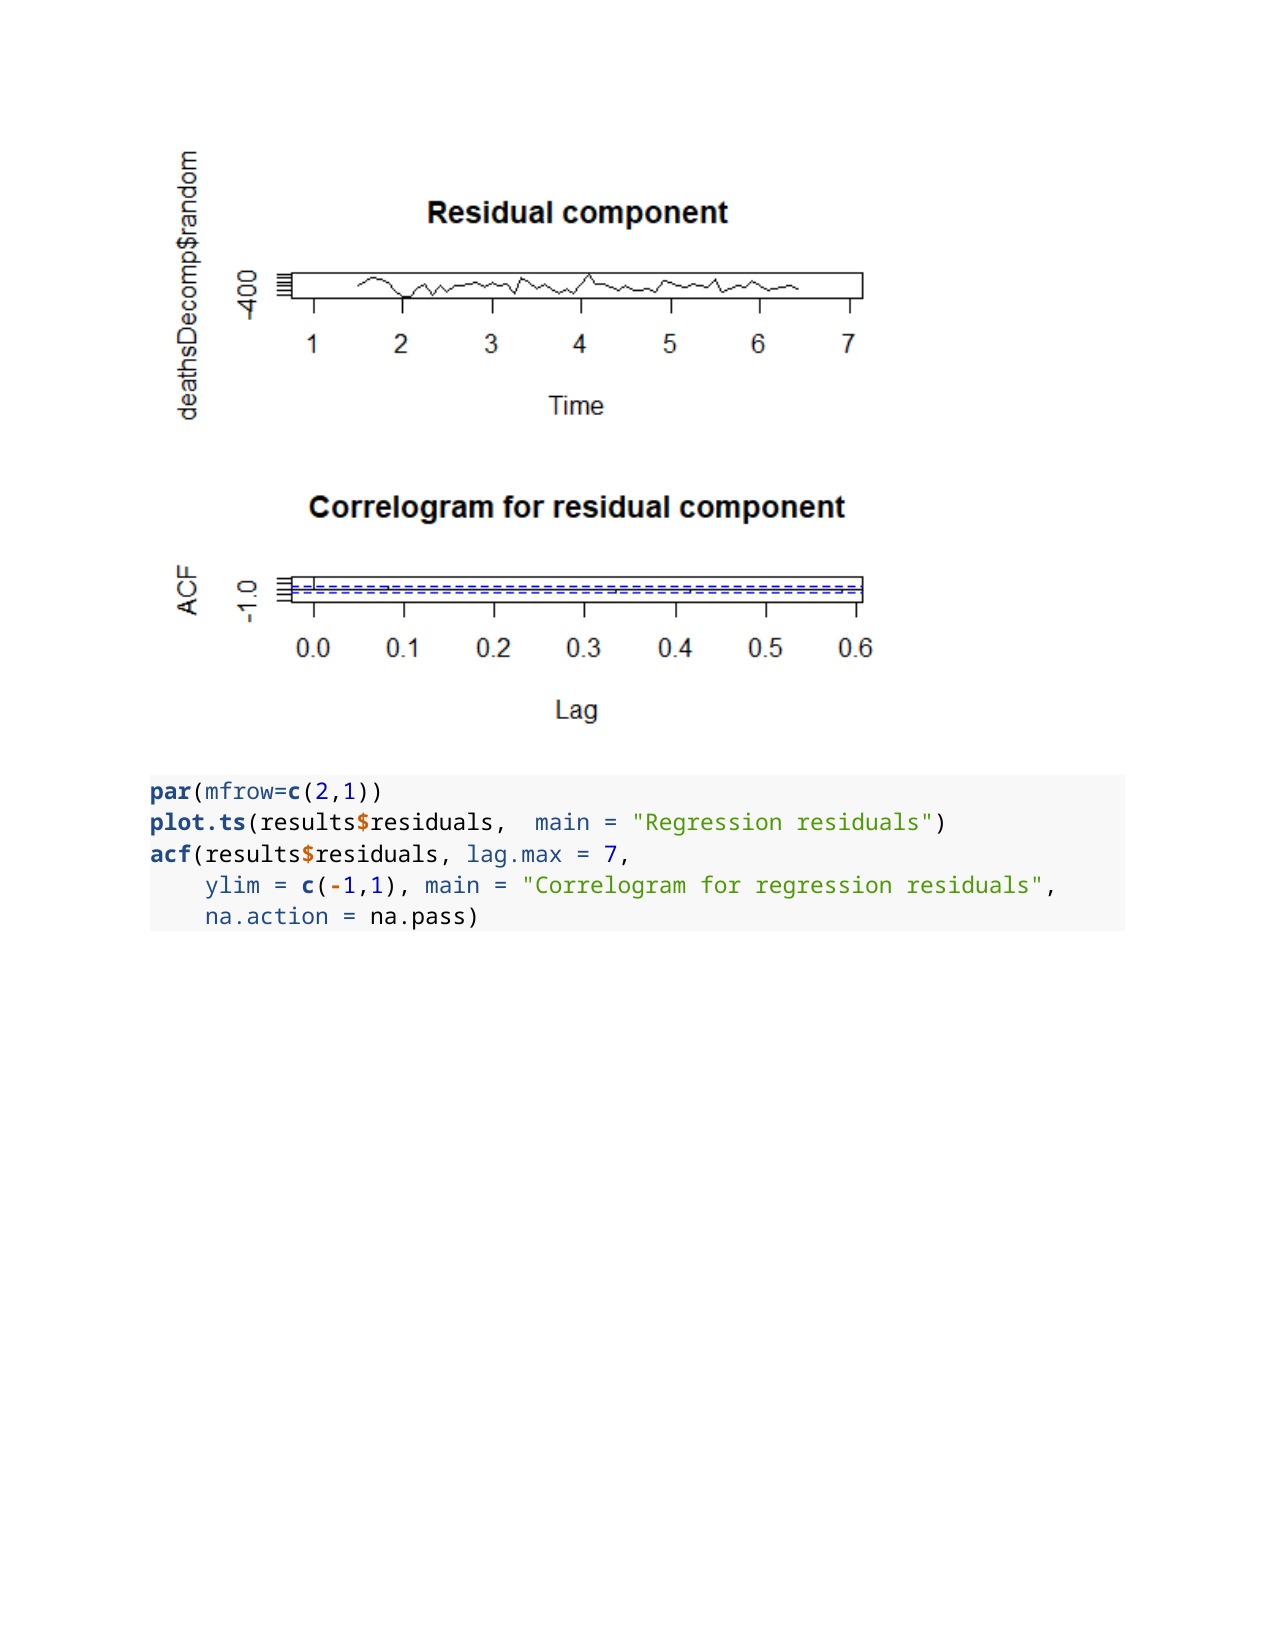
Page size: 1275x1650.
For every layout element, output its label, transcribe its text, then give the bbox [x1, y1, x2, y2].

picture [168, 150, 927, 757]
text par(mfrow=c(2,1)) plot.ts(results$residuals, main = "Regression residuals") acf(results$residuals, lag.max = 7, ylim = c(-1,1), main = "Correlogram for regression residuals", na.action = na.pass) [384, 775, 1125, 931]
